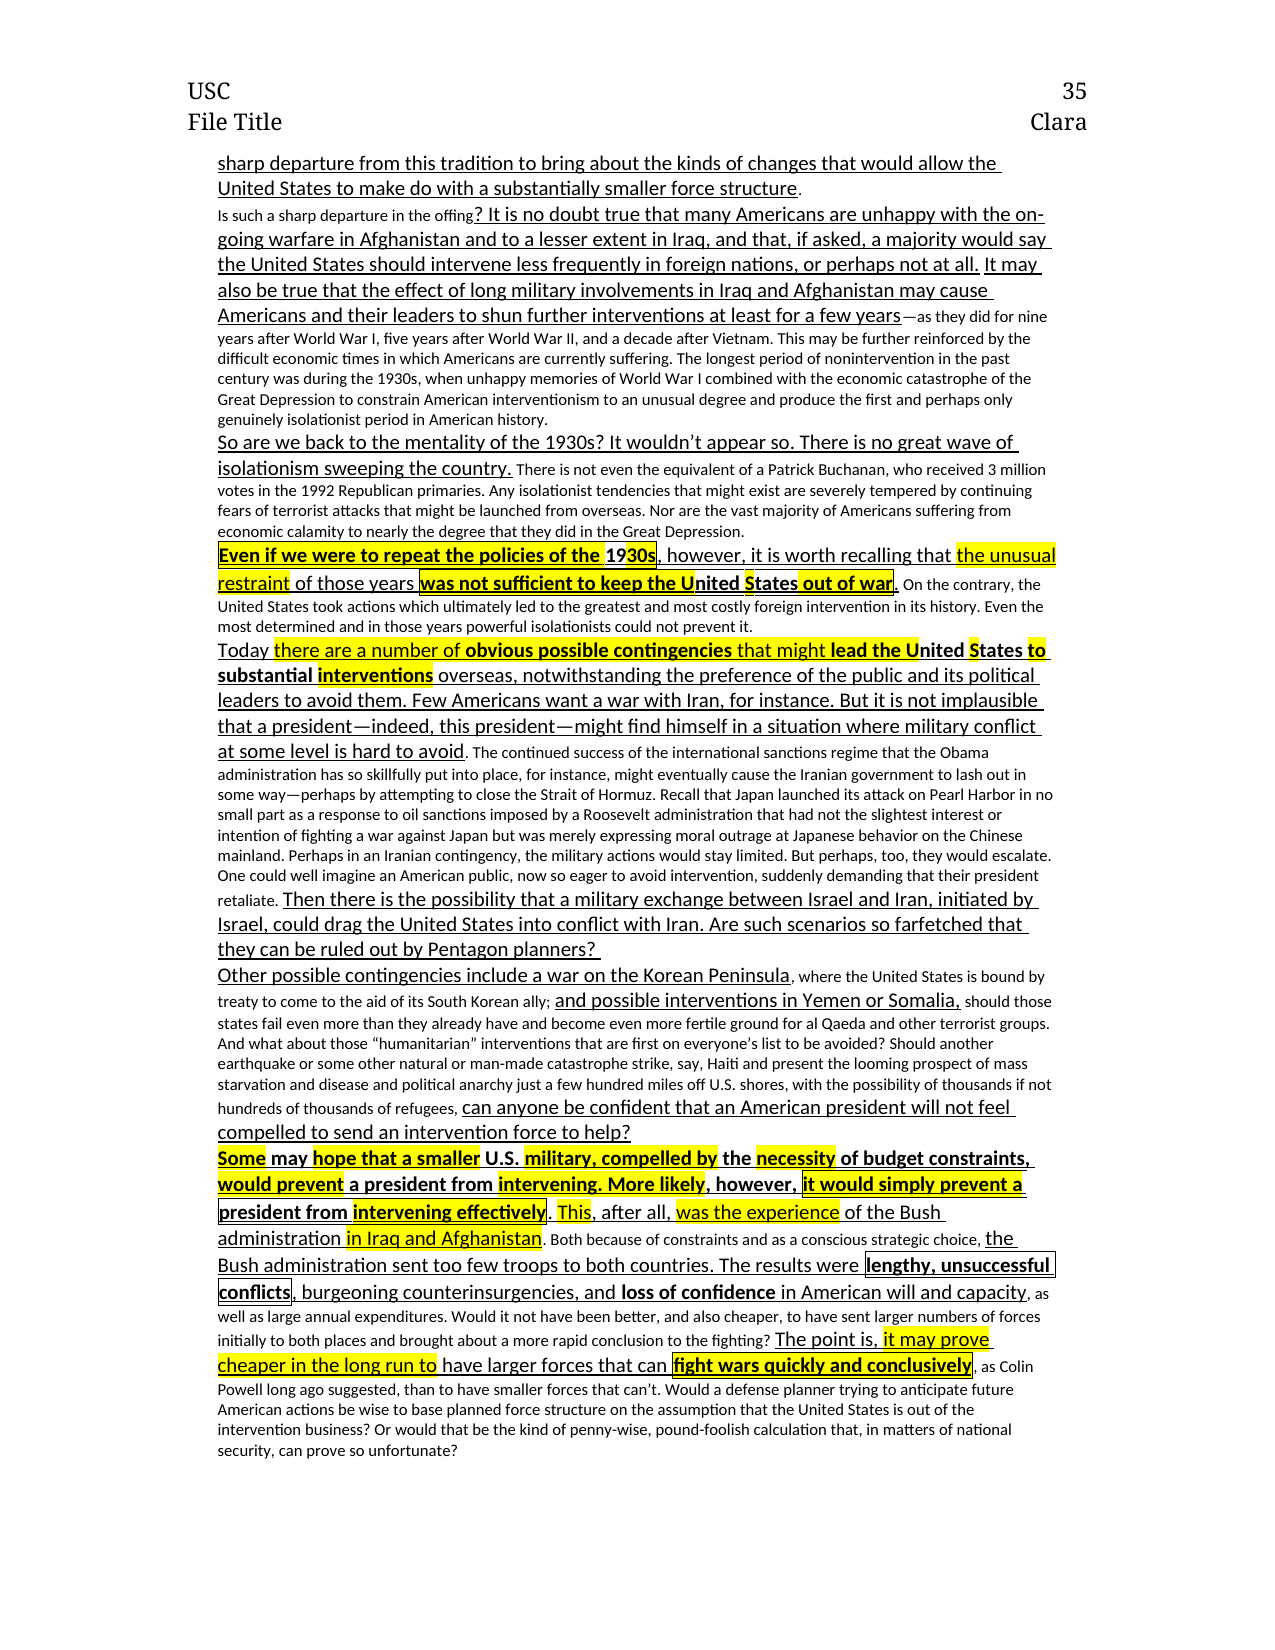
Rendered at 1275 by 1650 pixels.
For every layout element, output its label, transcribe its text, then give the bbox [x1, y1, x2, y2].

text Today there are a number of obvious possible contingencies that might lead the United States to substantial interventions overseas, notwithstanding the preference of the public and its political leaders to avoid them. Few Americans want a war with Iran, for instance. But it is not implausible that a president—indeed, this president—might find himself in a situation where military conflict at some level is hard to avoid. The continued success of the international sanctions regime that the Obama administration has so skillfully put into place, for instance, might eventually cause the Iranian government to lash out in some way—perhaps by attempting to close the Strait of Hormuz. Recall that Japan launched its attack on Pearl Harbor in no small part as a response to oil sanctions imposed by a Roosevelt administration that had not the slightest interest or intention of fighting a war against Japan but was merely expressing moral outrage at Japanese behavior on the Chinese mainland. Perhaps in an Iranian contingency, the military actions would stay limited. But perhaps, too, they would escalate. One could well imagine an American public, now so eager to avoid intervention, suddenly demanding that their president retaliate. Then there is the possibility that a military exchange between Israel and Iran, initiated by Israel, could drag the United States into conflict with Iran. Are such scenarios so farfetched that they can be ruled out by Pentagon planners? [217, 637, 1057, 962]
text Some may hope that a smaller U.S. military, compelled by the necessity of budget constraints, would prevent a president from intervening. More likely, however, it would simply prevent a president from intervening effectively. This, after all, was the experience of the Bush administration in Iraq and Afghanistan. Both because of constraints and as a conscious strategic choice, the Bush administration sent too few troops to both countries. The results were lengthy, unsuccessful conflicts, burgeoning counterinsurgencies, and loss of confidence in American will and capacity, as well as large annual expenditures. Would it not have been better, and also cheaper, to have sent larger numbers of forces initially to both places and brought about a more rapid conclusion to the fighting? The point is, it may prove cheaper in the long run to have larger forces that can fight wars quickly and conclusively, as Colin Powell long ago suggested, than to have smaller forces that can’t. Would a defense planner trying to anticipate future American actions be wise to base planned force structure on the assumption that the United States is out of the intervention business? Or would that be the kind of penny-wise, pound-foolish calculation that, in matters of national security, can prove so unfortunate? [217, 1145, 1057, 1460]
text Other possible contingencies include a war on the Korean Peninsula, where the United States is bound by treaty to come to the aid of its South Korean ally; and possible interventions in Yemen or Somalia, should those states fail even more than they already have and become even more fertile ground for al Qaeda and other terrorist groups. And what about those “humanitarian” interventions that are first on everyone’s list to be avoided? Should another earthquake or some other natural or man-made catastrophe strike, say, Haiti and present the looming prospect of mass starvation and disease and political anarchy just a few hundred miles off U.S. shores, with the possibility of thousands if not hundreds of thousands of refugees, can anyone be confident that an American president will not feel compelled to send an intervention force to help? [217, 962, 1057, 1145]
text So are we back to the mentality of the 1930s? It wouldn’t appear so. There is no great wave of isolationism sweeping the country. There is not even the equivalent of a Patrick Buchanan, who received 3 million votes in the 1992 Republican primaries. Any isolationist tendencies that might exist are severely tempered by continuing fears of terrorist attacks that might be launched from overseas. Nor are the vast majority of Americans suffering from economic calamity to nearly the degree that they did in the Great Depression. [217, 429, 1057, 541]
text Is such a sharp departure in the offing? It is no doubt true that many Americans are unhappy with the on-going warfare in Afghanistan and to a lesser extent in Iraq, and that, if asked, a majority would say the United States should intervene less frequently in foreign nations, or perhaps not at all. It may also be true that the effect of long military involvements in Iraq and Afghanistan may cause Americans and their leaders to shun further interventions at least for a few years—as they did for nine years after World War I, five years after World War II, and a decade after Vietnam. This may be further reinforced by the difficult economic times in which Americans are currently suffering. The longest period of nonintervention in the past century was during the 1930s, when unhappy memories of World War I combined with the economic catastrophe of the Great Depression to constrain American interventionism to an unusual degree and produce the first and perhaps only genuinely isolationist period in American history. [217, 201, 1057, 429]
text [217, 150, 1057, 201]
text Even if we were to repeat the policies of the 1930s, however, it is worth recalling that the unusual restraint of those years was not sufficient to keep the United States out of war. On the contrary, the United States took actions which ultimately led to the greatest and most costly foreign intervention in its history. Even the most determined and in those years powerful isolationists could not prevent it. [217, 541, 1057, 637]
